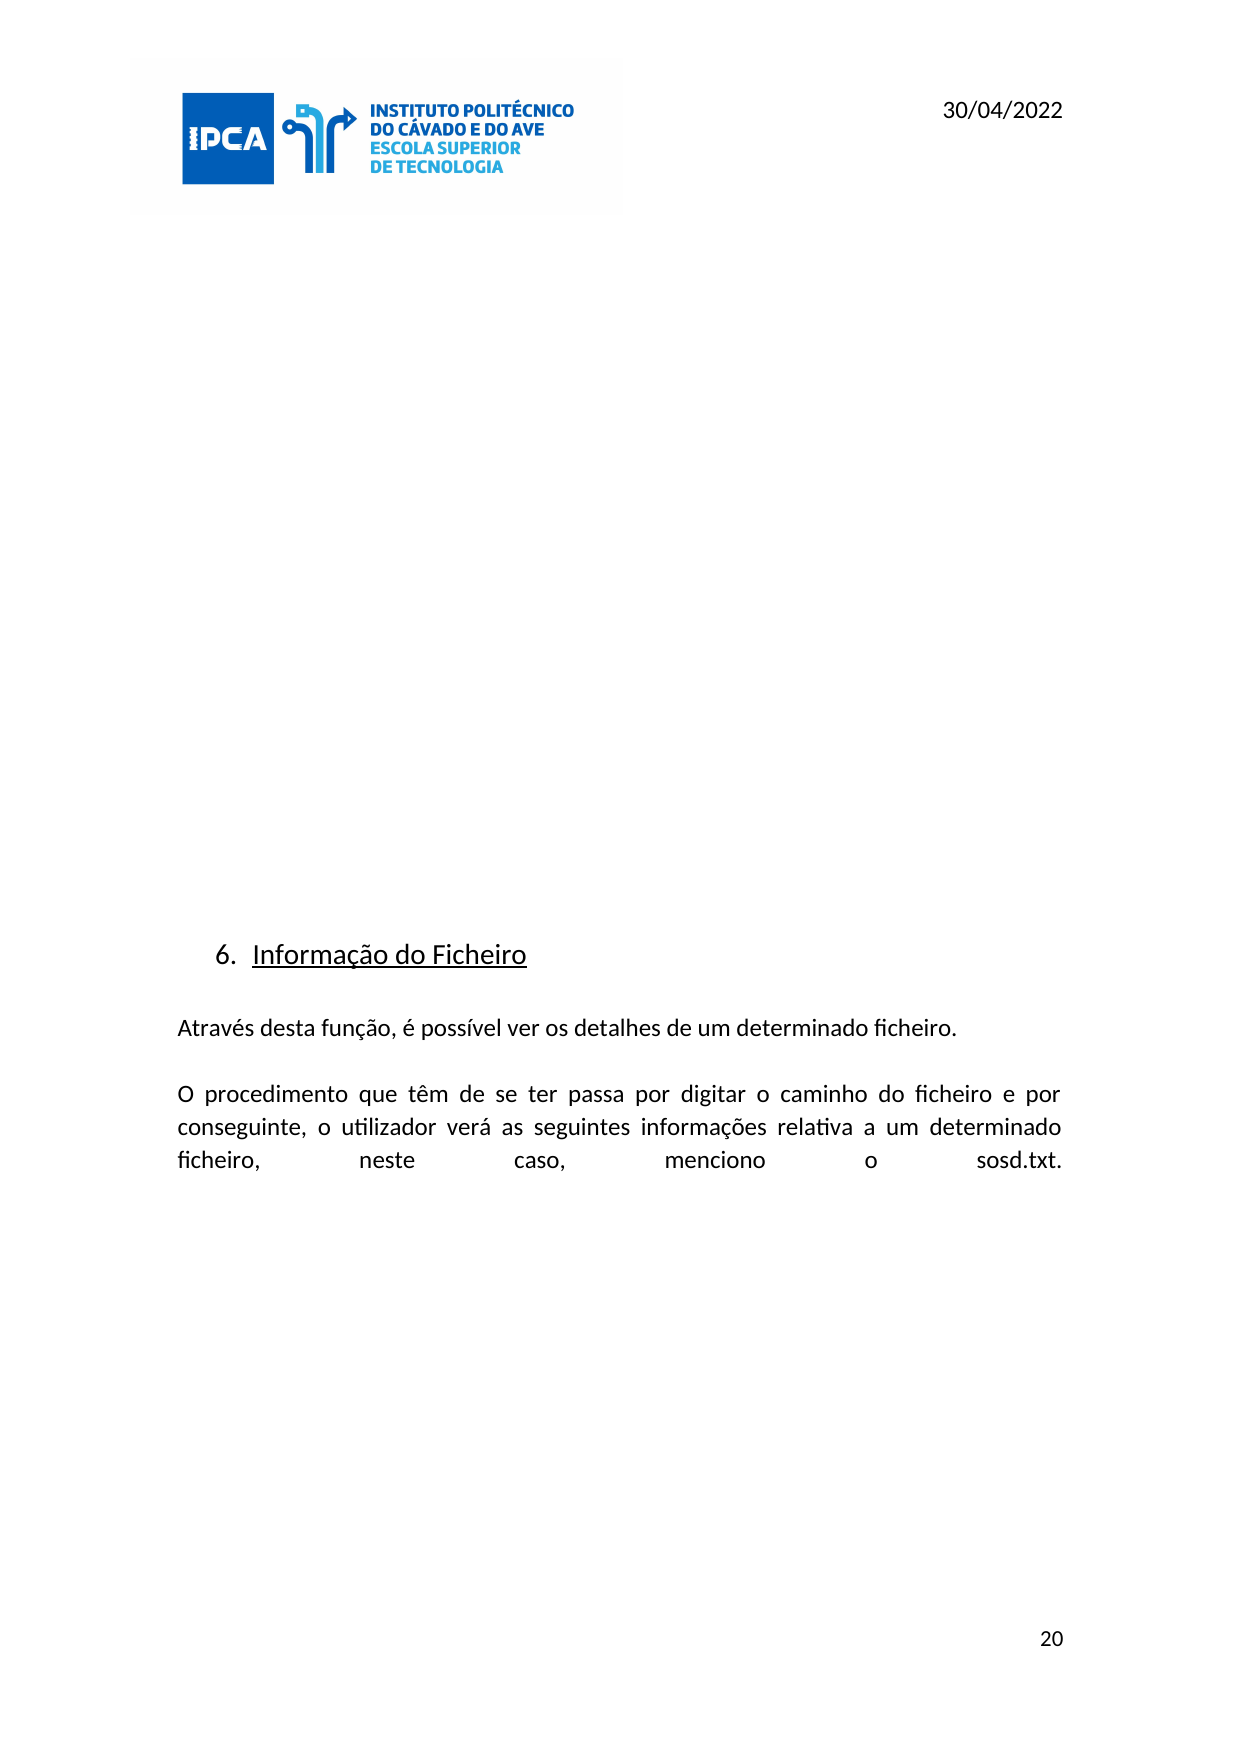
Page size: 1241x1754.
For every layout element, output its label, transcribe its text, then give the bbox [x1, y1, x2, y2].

picture [129, 58, 623, 215]
list O procedimento que têm de se ter passa por digitar o caminho do ficheiro e por conseguinte, o utilizador verá as seguintes informações relativa a um determinado ficheiro, neste caso, menciono o sosd.txt. [177, 1078, 1063, 1205]
list Informação do Ficheiro [215, 936, 1063, 971]
list Através desta função, é possível ver os detalhes de um determinado ficheiro. [177, 1013, 1063, 1043]
